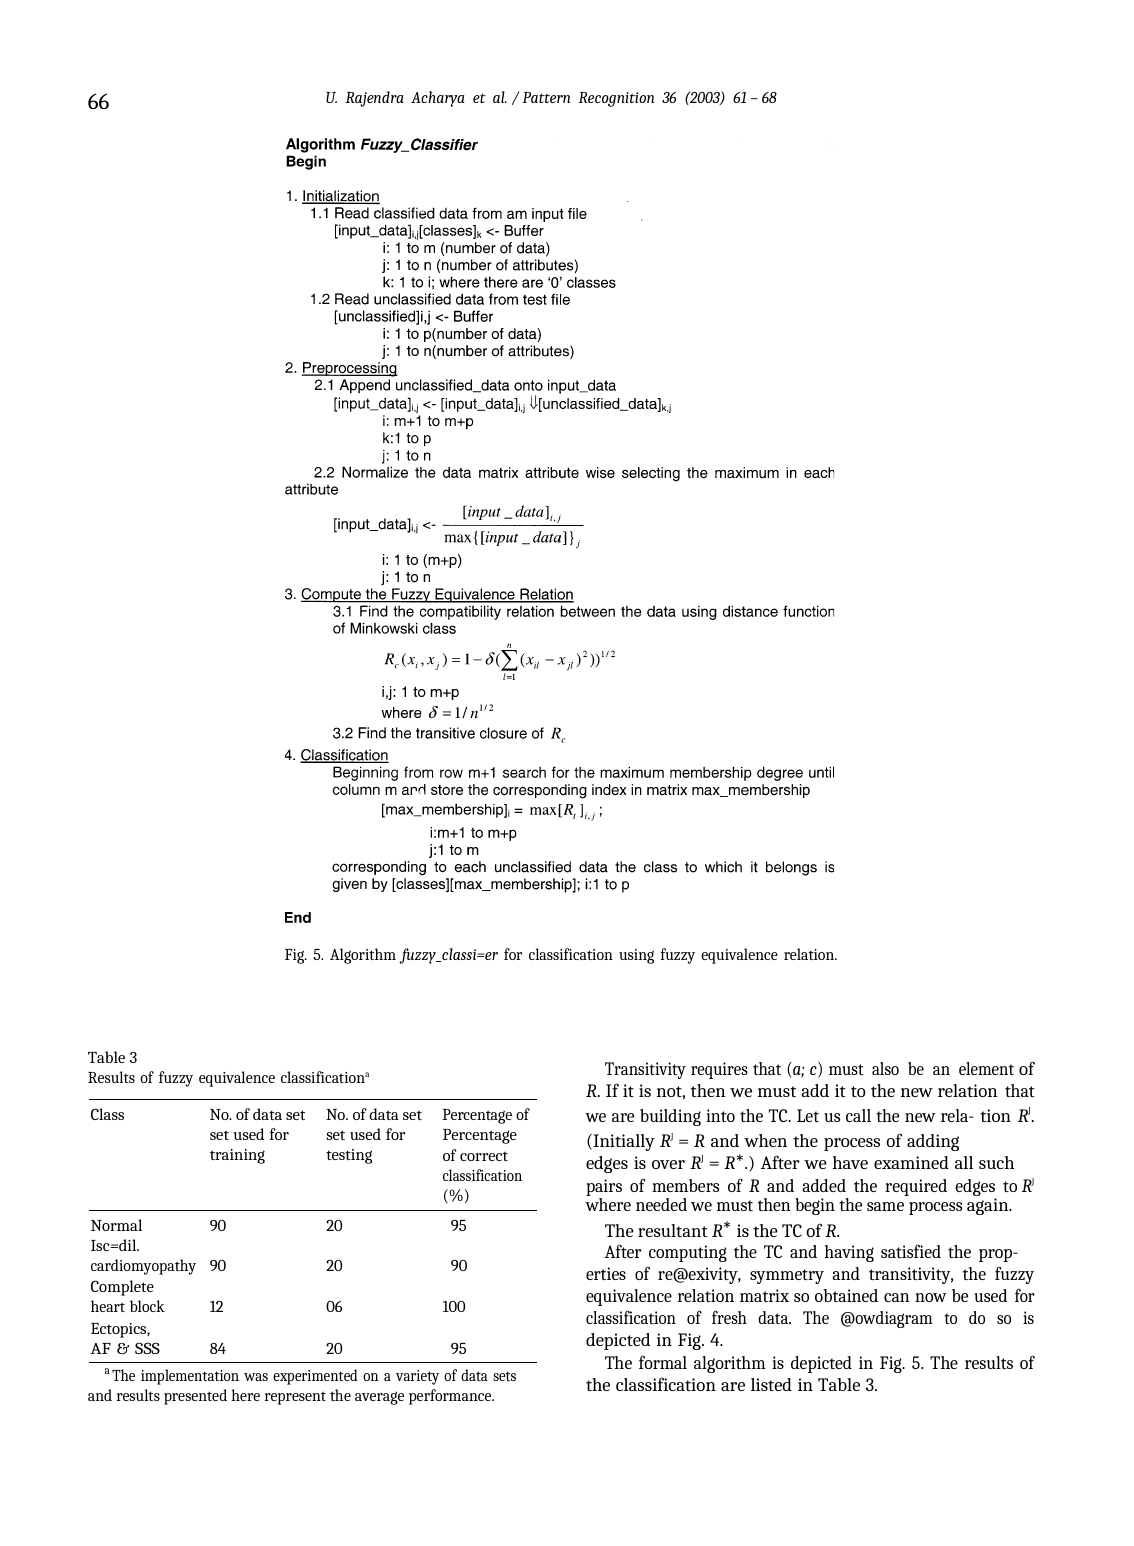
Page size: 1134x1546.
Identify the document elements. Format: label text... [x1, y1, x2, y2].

text The resultant R∗ is the TC of R. [604, 1217, 1046, 1242]
text The formal algorithm is depicted in Fig. 5. The results of the classification are listed in Table 3. [586, 1352, 1034, 1396]
table_cell 90 [204, 1236, 318, 1277]
picture [284, 138, 835, 923]
table_cell 95 [435, 1211, 537, 1236]
table_cell 20 [318, 1319, 435, 1362]
text Fig. 5. Algorithm fuzzy classi=er for classification using fuzzy equivalence relation. [99, 946, 1022, 965]
table_cell 90 [435, 1236, 537, 1277]
text a The implementation was experimented on a variety of data sets and results presented here represent the average performance. [88, 1363, 536, 1406]
table_header Class [89, 1100, 204, 1209]
table_cell Ectopics, AF & SSS [89, 1319, 204, 1362]
table_header No. of data set set used for training [204, 1100, 318, 1209]
table_cell Normal [89, 1211, 204, 1236]
table_cell 90 [204, 1211, 318, 1236]
text Transitivity requires that (a; c) must also be an element of R. If it is not, then we must add it to the new relation that we are building into the TC. Let us call the new rela- tion Rj. (Initially Rj = R and when the process of adding [586, 1059, 1034, 1153]
text Table 3 [88, 1048, 540, 1068]
text Results of fuzzy equivalence classificationa [88, 1069, 540, 1088]
table_header No. of data set set used for testing [318, 1100, 435, 1209]
table_cell Complete heart block [89, 1277, 204, 1318]
text pairs of members of R and added the required edges to Rj where needed we must then begin the same process again. [586, 1174, 1034, 1217]
table_cell 84 [204, 1319, 318, 1362]
table_header Percentage of Percentage of correct classification (%) [435, 1100, 537, 1209]
text After computing the TC and having satisfied the prop- [604, 1242, 1046, 1263]
text edges is over Rj = R∗.) After we have examined all such [586, 1153, 1046, 1174]
table_cell 12 [204, 1277, 318, 1318]
table_cell 20 [318, 1236, 435, 1277]
text erties of re@exivity, symmetry and transitivity, the fuzzy equivalence relation matrix so obtained can now be used for classification of fresh data. The @owdiagram to do so is depicted in Fig. 4. [586, 1263, 1034, 1352]
table_cell 20 [318, 1211, 435, 1236]
table_cell 100 [435, 1277, 537, 1318]
table_cell 95 [435, 1319, 537, 1362]
table_cell 06 [318, 1277, 435, 1318]
table_cell Isc=dil. cardiomyopathy [89, 1236, 204, 1277]
